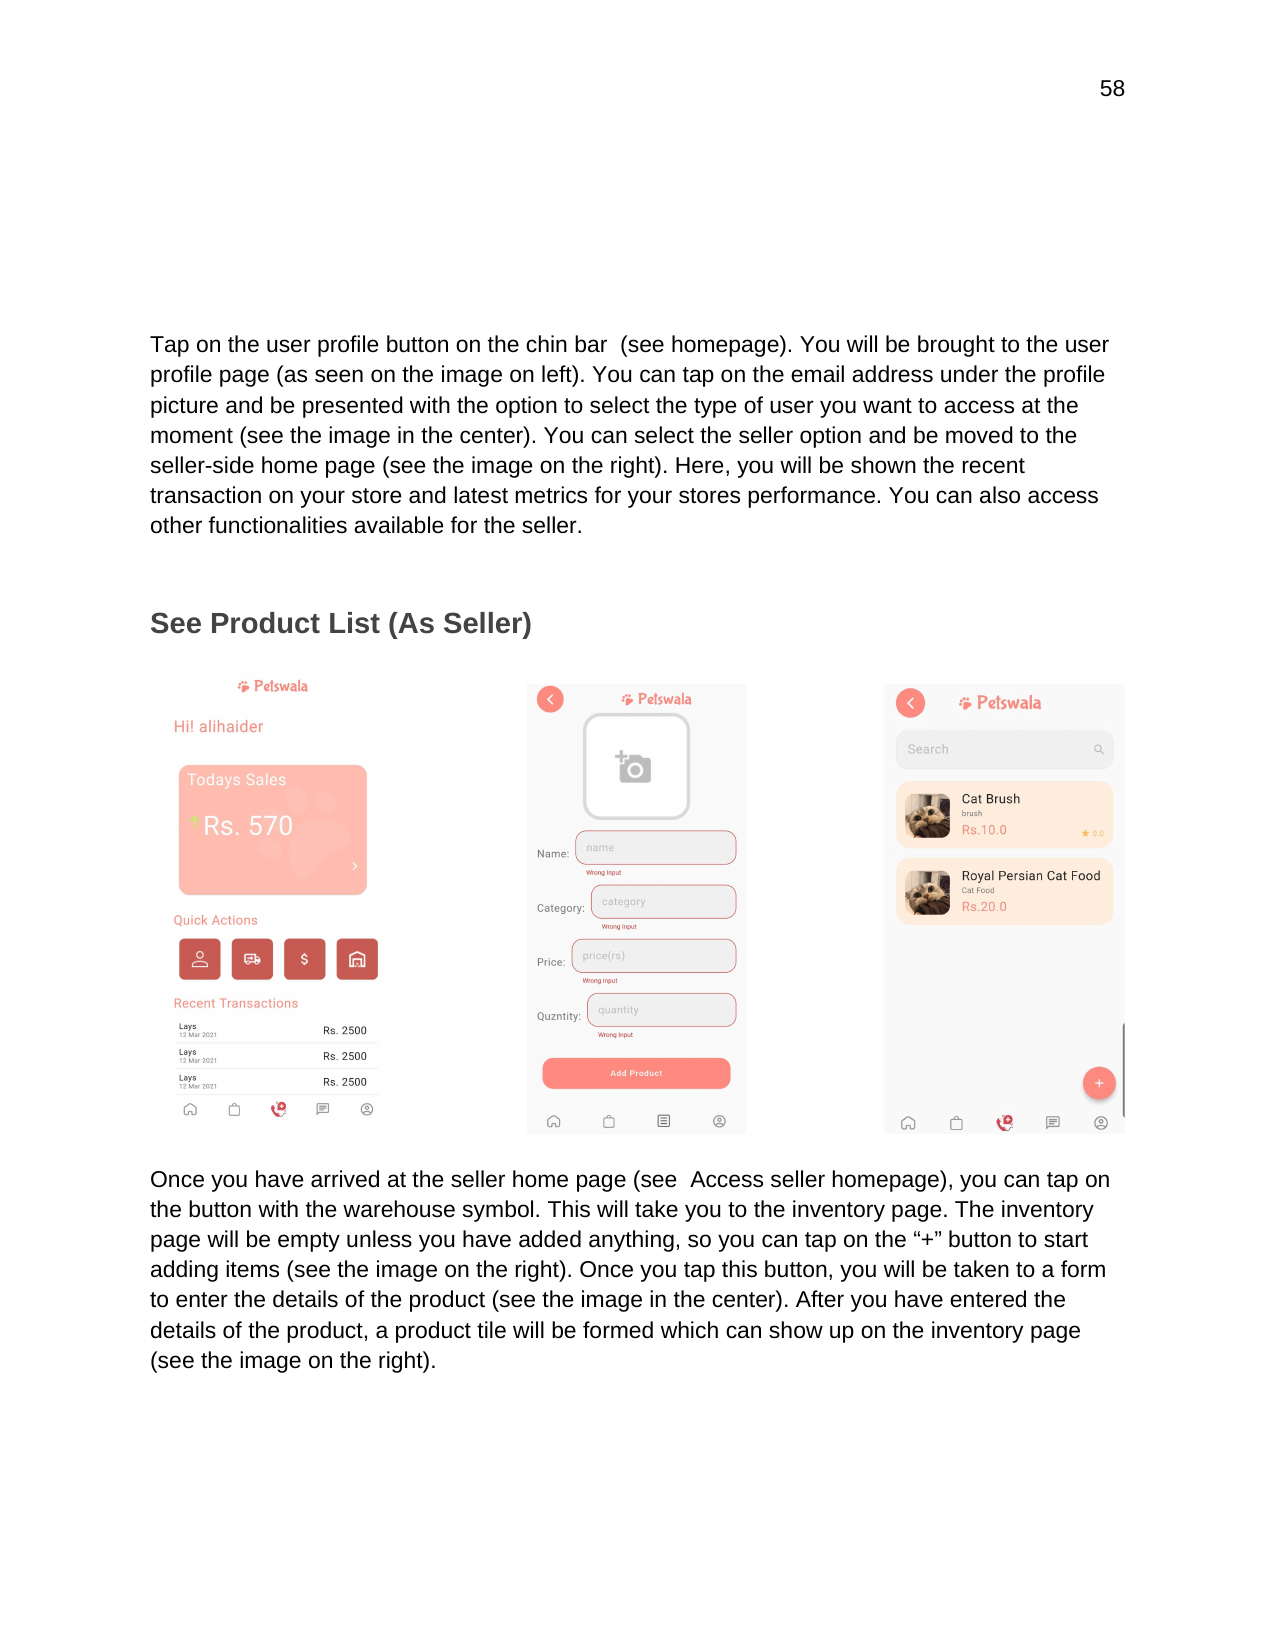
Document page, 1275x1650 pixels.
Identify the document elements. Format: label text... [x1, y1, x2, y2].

text Once you have arrived at the seller home page (see Access seller homepage), you can tap on the button with the warehouse symbol. This will take you to the inventory page. The inventory page will be empty unless you have added anything, so you can tap on the “+” button to start adding items (see the image on the right). Once you tap this button, you will be taken to a form to enter the details of the product (see the image in the center). After you have entered the details of the product, a product tile will be formed which can show up on the inventory page (see the image on the right). [150, 1166, 1125, 1373]
picture [168, 671, 389, 1122]
subtitle See Product List (As Seller) [150, 606, 1125, 640]
text Tap on the user profile button on the chin bar (see homepage). You will be brought to the user profile page (as seen on the image on left). You can tap on the email address under the profile picture and be presented with the option to select the type of user you want to access at the moment (see the image in the center). You can select the seller option and be moved to the seller-side home page (see the image on the right). Here, you will be shown the recent transaction on your store and latest metrics for your stores performance. You can also access other functionalities available for the seller. [150, 331, 1125, 539]
picture [884, 684, 1125, 1134]
picture [526, 684, 747, 1134]
